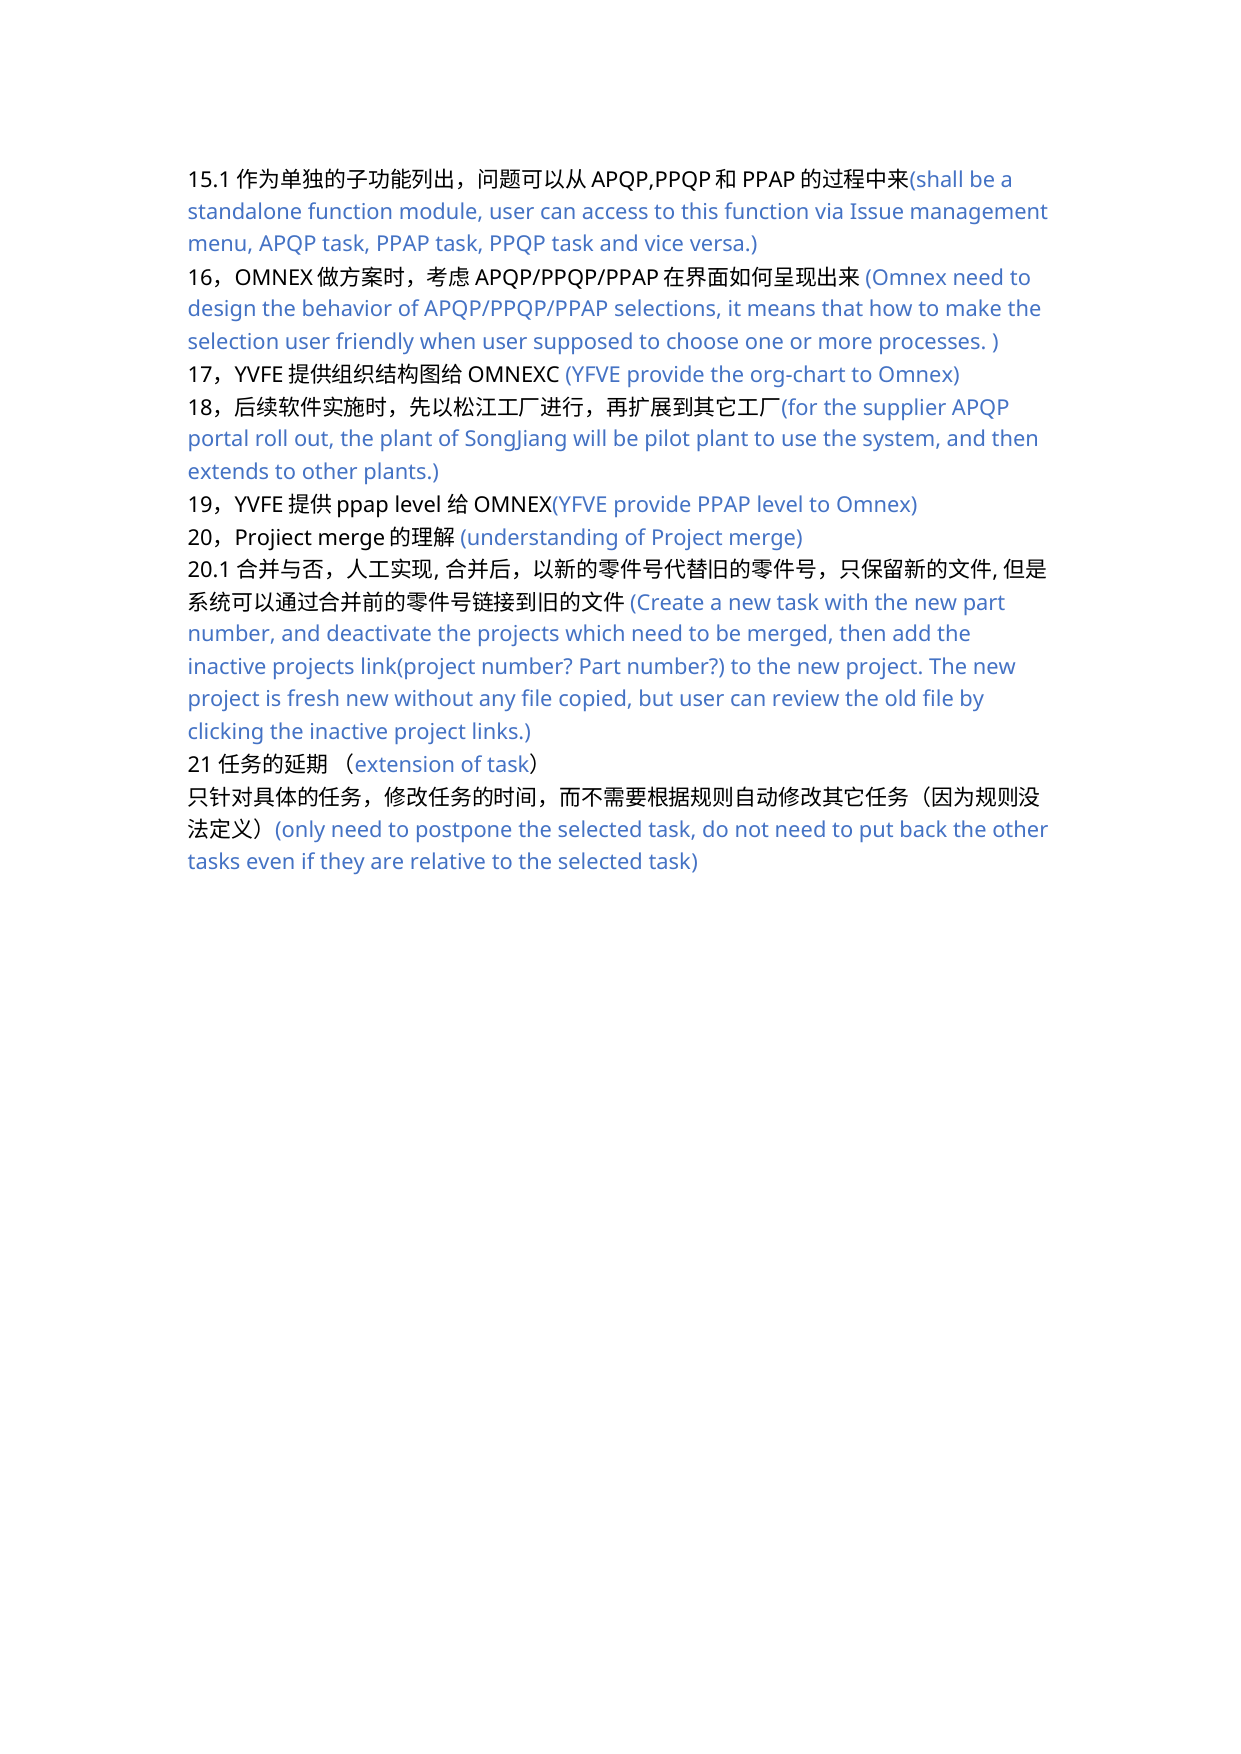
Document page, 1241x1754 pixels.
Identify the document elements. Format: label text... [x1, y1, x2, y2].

text 19，YVFE提供ppap level 给OMNEX(YFVE provide PPAP level to Omnex) [187, 487, 1053, 519]
text 17，YVFE提供组织结构图给OMNEXC (YFVE provide the org-chart to Omnex) [187, 357, 1053, 389]
text 21 任务的延期 （extension of task） [187, 747, 1053, 779]
text 16，OMNEX做方案时，考虑APQP/PPQP/PPAP在界面如何呈现出来 (Omnex need to design the behavior of APQP/PPQP/PPAP selections, it means that how to make the selection user friendly when user supposed to choose one or more processes. ) [187, 259, 1053, 357]
text 15.1 作为单独的子功能列出，问题可以从APQP,PPQP和PPAP的过程中来(shall be a standalone function module, user can access to this function via Issue management menu, APQP task, PPAP task, PPQP task and vice versa.) [187, 162, 1053, 259]
text 20，Projiect merge的理解 (understanding of Project merge) [187, 519, 1053, 552]
text 只针对具体的任务，修改任务的时间，而不需要根据规则自动修改其它任务（因为规则没法定义）(only need to postpone the selected task, do not need to put back the other tasks even if they are relative to the selected task) [187, 779, 1053, 877]
text 18，后续软件实施时，先以松江工厂进行，再扩展到其它工厂(for the supplier APQP portal roll out, the plant of SongJiang will be pilot plant to use the system, and then extends to other plants.) [187, 389, 1053, 487]
text 20.1 合并与否，人工实现, 合并后，以新的零件号代替旧的零件号，只保留新的文件, 但是系统可以通过合并前的零件号链接到旧的文件 (Create a new task with the new part number, and deactivate the projects which need to be merged, then add the inactive projects link(project number? Part number?) to the new project. The new project is fresh new without any file copied, but user can review the old file by clicking the inactive project links.) [187, 552, 1053, 747]
